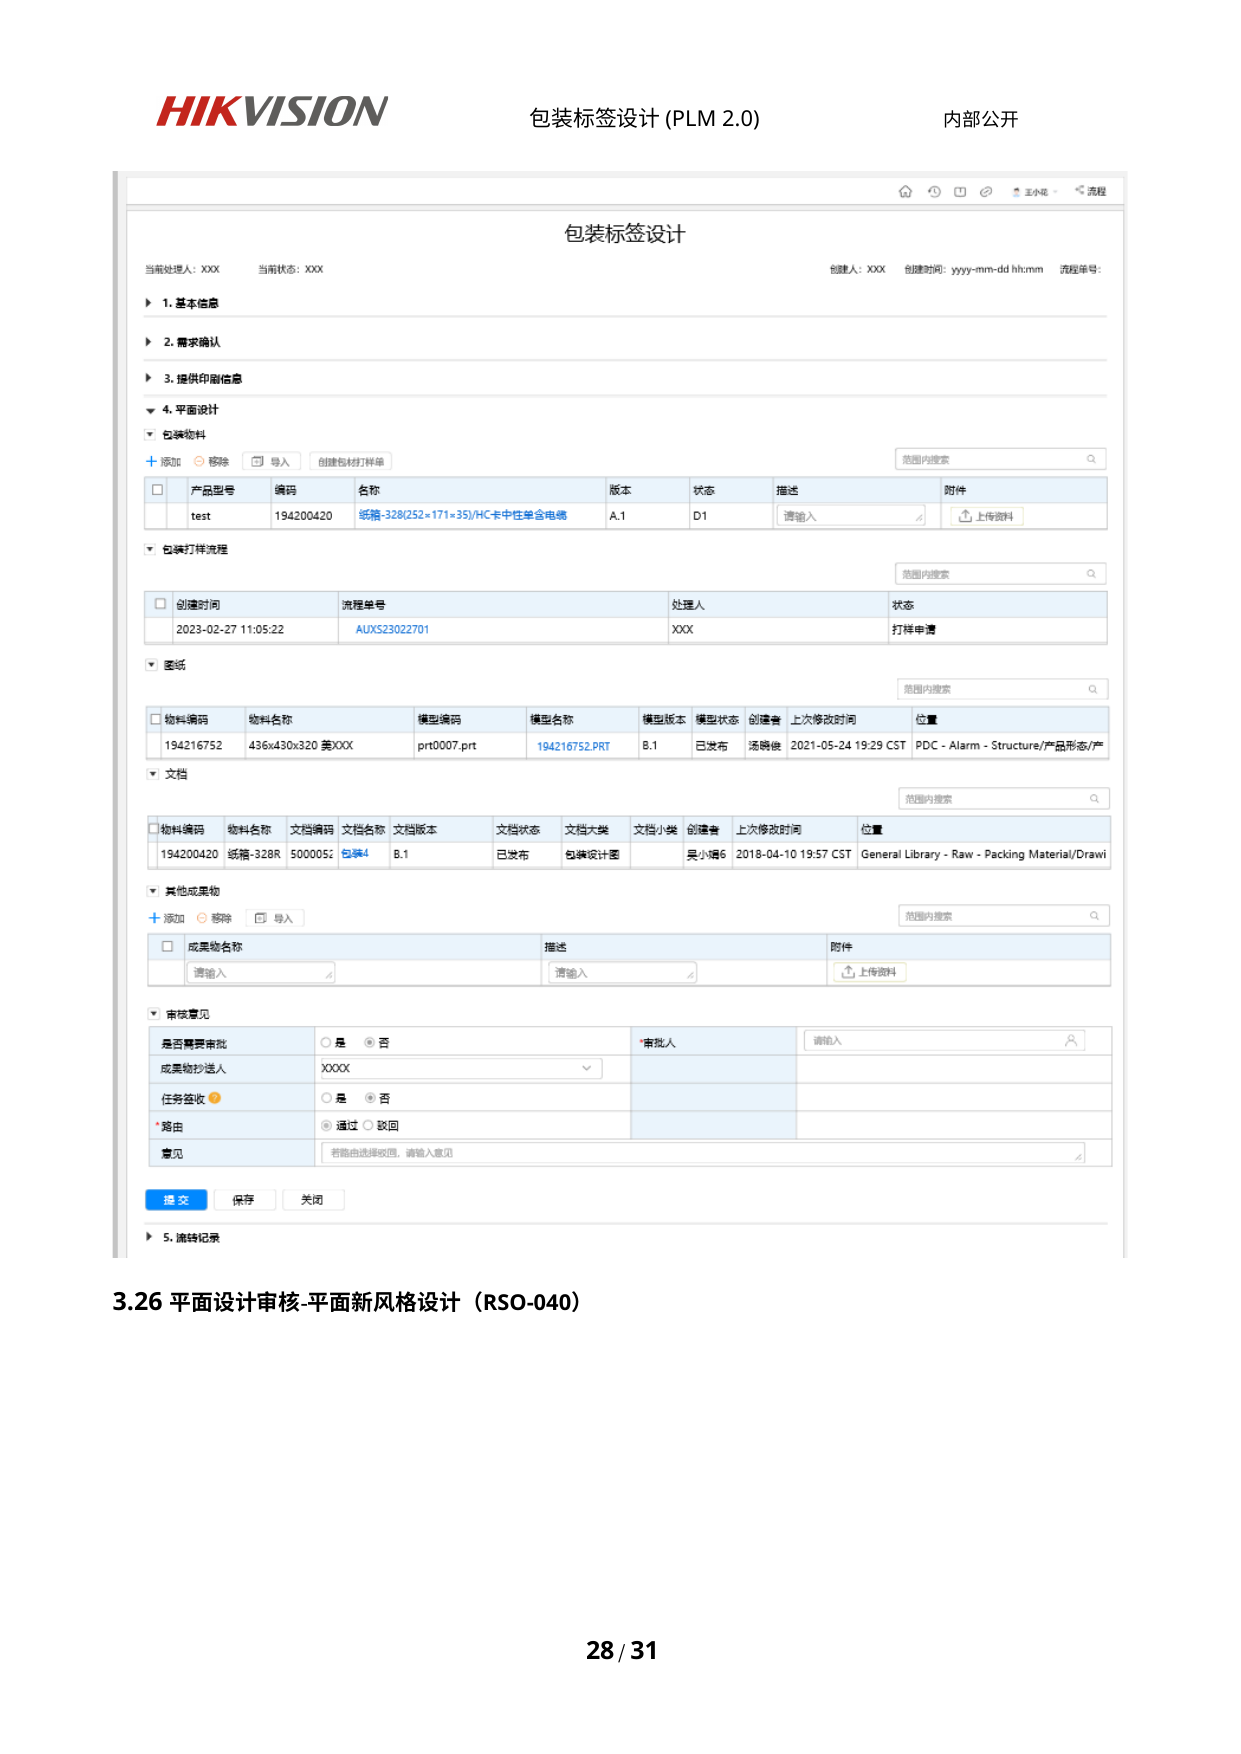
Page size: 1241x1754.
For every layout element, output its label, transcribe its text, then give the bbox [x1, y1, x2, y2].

picture [112, 171, 1128, 1258]
subtitle 平面设计审核-平面新风格设计（RSO-040） [112, 1283, 1128, 1317]
picture [156, 96, 389, 126]
